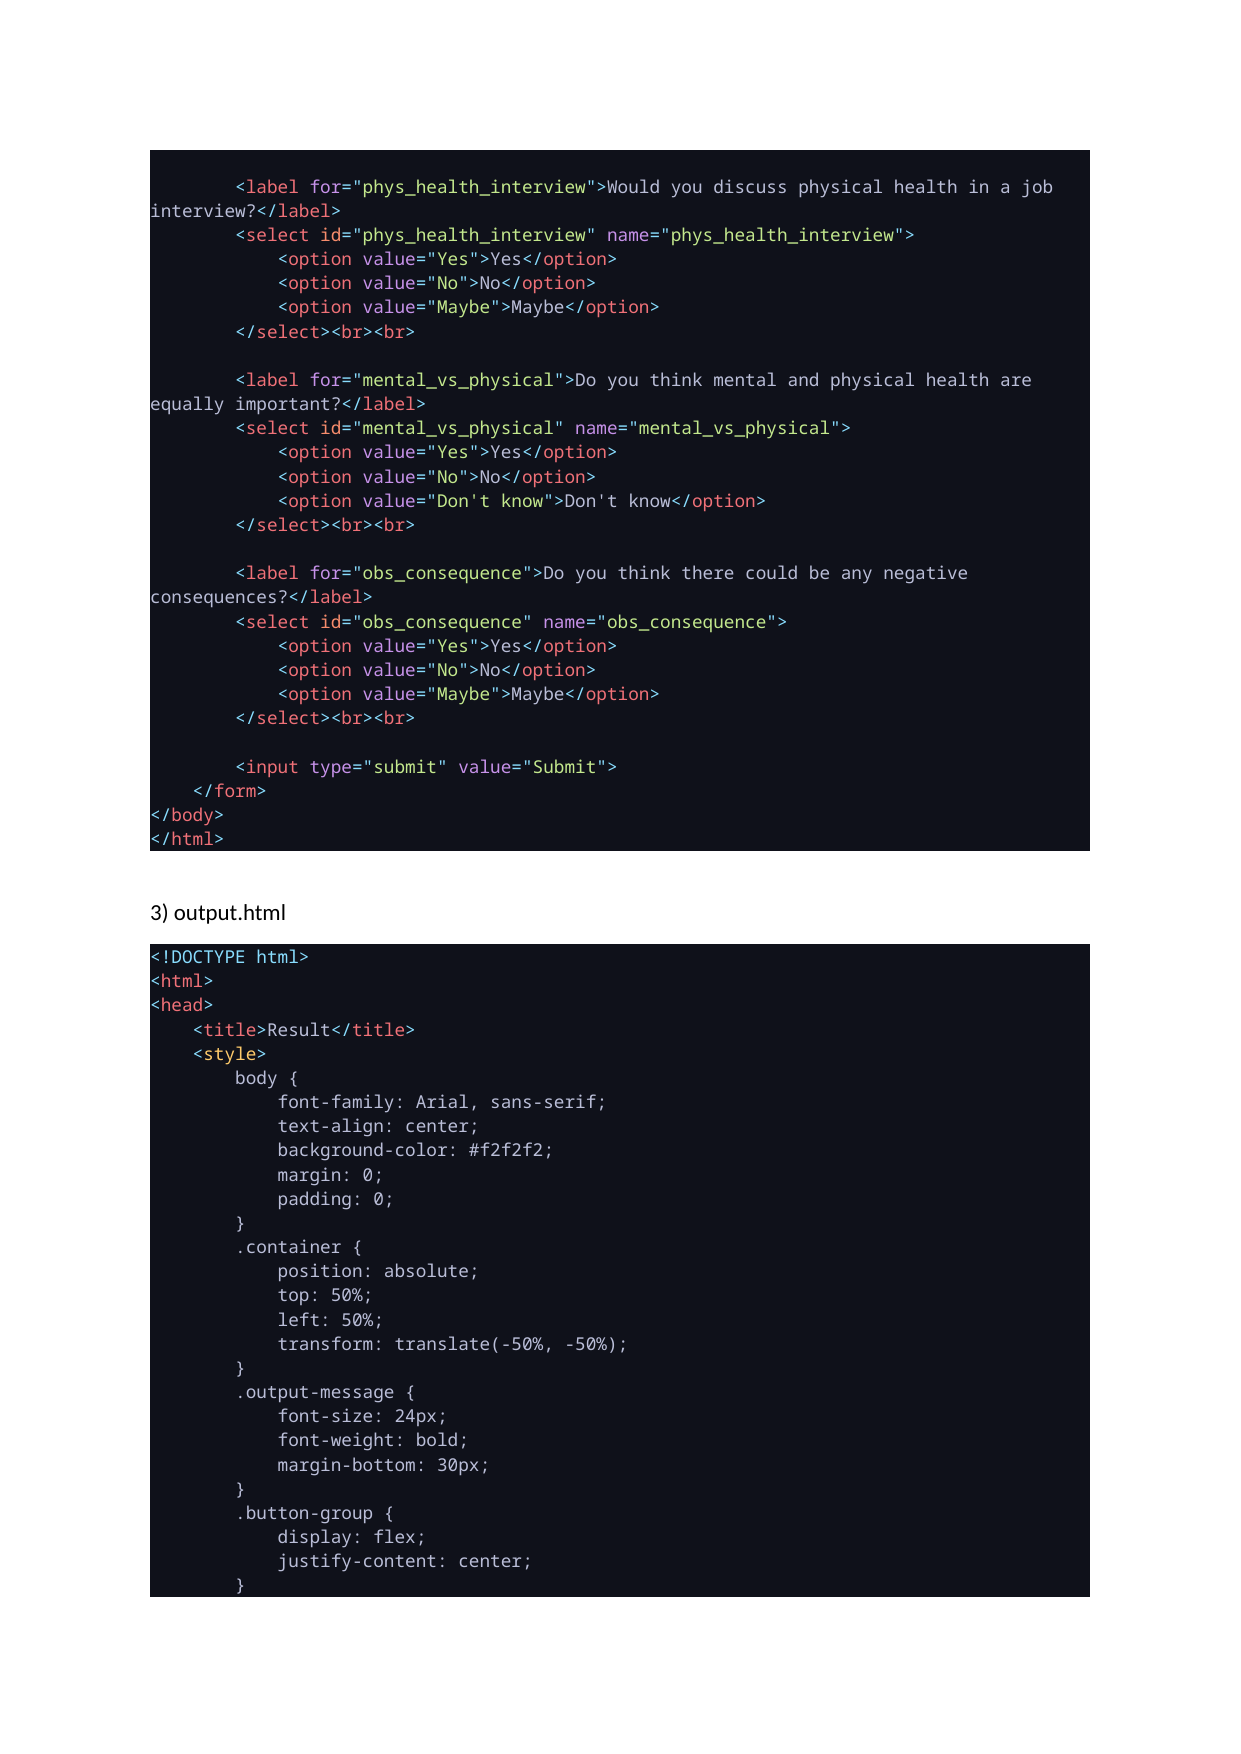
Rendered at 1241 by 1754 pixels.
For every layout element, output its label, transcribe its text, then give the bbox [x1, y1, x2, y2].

text padding: 0; [150, 1186, 1090, 1210]
text <style> [150, 1041, 1090, 1065]
text <option value="Yes">Yes</option> [150, 633, 1090, 657]
text </select><br><br> [150, 512, 1090, 537]
text <title>Result</title> [150, 1017, 1090, 1041]
text <label for="phys_health_interview">Would you discuss physical health in a job interview?</label> [150, 174, 1090, 222]
text position: absolute; [150, 1259, 1090, 1283]
text <select id="obs_consequence" name="obs_consequence"> [150, 609, 1090, 633]
text font-weight: bold; [150, 1428, 1090, 1452]
text } [150, 1210, 1090, 1234]
text font-size: 24px; [150, 1404, 1090, 1428]
text justify-content: center; [150, 1549, 1090, 1573]
text <option value="Maybe">Maybe</option> [150, 682, 1090, 706]
text </select><br><br> [150, 319, 1090, 343]
text <head> [150, 993, 1090, 1017]
text <option value="No">No</option> [150, 464, 1090, 488]
text <select id="mental_vs_physical" name="mental_vs_physical"> [150, 416, 1090, 440]
text } [150, 1476, 1090, 1500]
text } [150, 1573, 1090, 1597]
text margin-bottom: 30px; [150, 1452, 1090, 1476]
text text-align: center; [150, 1114, 1090, 1138]
text .button-group { [150, 1500, 1090, 1524]
text <option value="No">No</option> [150, 657, 1090, 682]
text <!DOCTYPE html> [150, 944, 1090, 969]
text <label for="mental_vs_physical">Do you think mental and physical health are equally important?</label> [150, 367, 1090, 416]
text margin: 0; [150, 1162, 1090, 1186]
text body { [150, 1065, 1090, 1089]
text <html> [150, 969, 1090, 993]
text transform: translate(-50%, -50%); [150, 1331, 1090, 1355]
text </html> [150, 827, 1090, 851]
text </body> [150, 802, 1090, 827]
text <option value="No">No</option> [150, 271, 1090, 295]
text left: 50%; [150, 1307, 1090, 1331]
text </select><br><br> [150, 706, 1090, 730]
text <option value="Don't know">Don't know</option> [150, 488, 1090, 512]
text <option value="Maybe">Maybe</option> [150, 295, 1090, 319]
text <select id="phys_health_interview" name="phys_health_interview"> [150, 222, 1090, 247]
text top: 50%; [150, 1283, 1090, 1307]
text 3) output.html [150, 898, 1090, 926]
text .container { [150, 1234, 1090, 1259]
text <option value="Yes">Yes</option> [150, 247, 1090, 271]
text </form> [150, 778, 1090, 802]
text display: flex; [150, 1524, 1090, 1549]
text <option value="Yes">Yes</option> [150, 440, 1090, 464]
text <label for="obs_consequence">Do you think there could be any negative consequences?</label> [150, 561, 1090, 609]
text } [150, 1355, 1090, 1379]
text .output-message { [150, 1379, 1090, 1404]
text <input type="submit" value="Submit"> [150, 754, 1090, 778]
text font-family: Arial, sans-serif; [150, 1089, 1090, 1114]
text background-color: #f2f2f2; [150, 1138, 1090, 1162]
